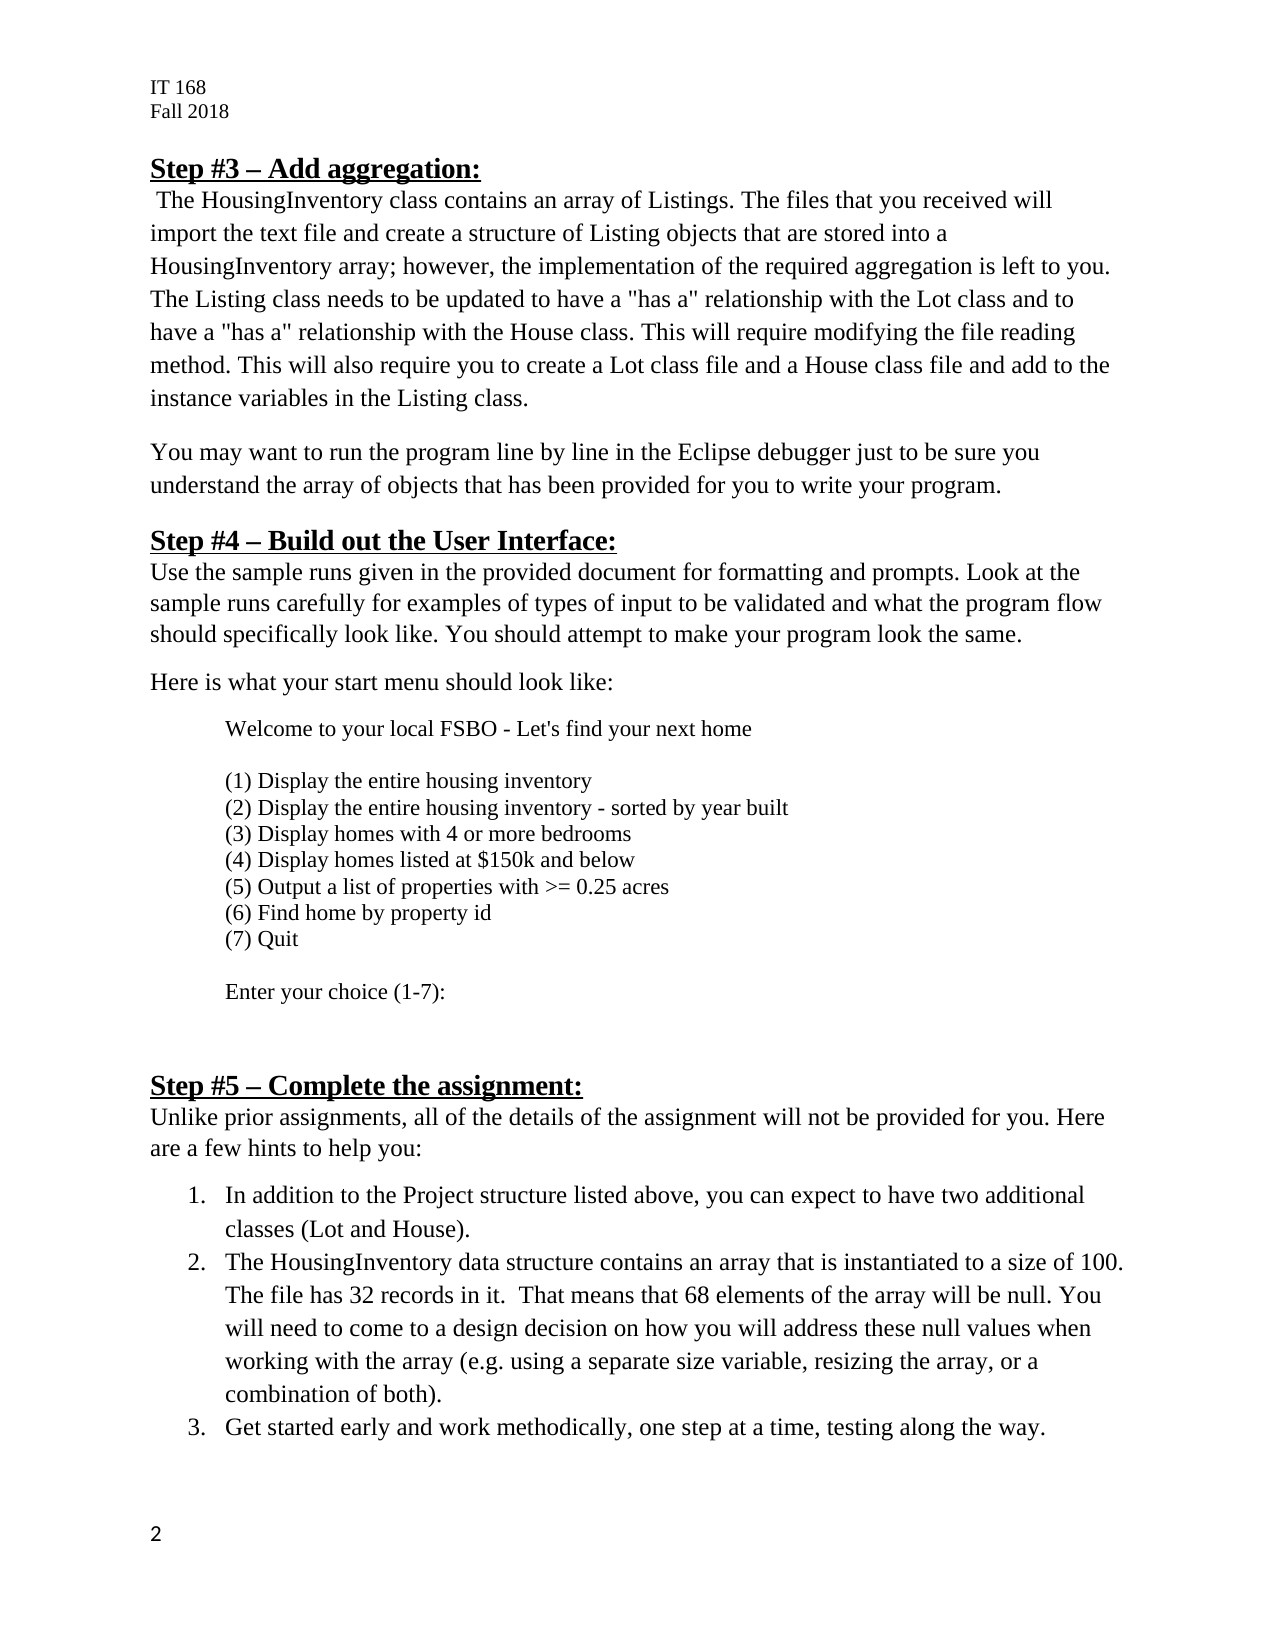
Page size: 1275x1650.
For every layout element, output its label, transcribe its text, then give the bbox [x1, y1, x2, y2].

subtitle Step #3 – Add aggregation: [150, 151, 1125, 185]
list In addition to the Project structure listed above, you can expect to have two additional classes (Lot and House). [187, 1181, 1125, 1242]
list The HousingInventory data structure contains an array that is instantiated to a size of 100. The file has 32 records in it. That means that 68 elements of the array will be null. You will need to come to a design decision on how you will address these null values when working with the array (e.g. using a separate size variable, resizing the array, or a combination of both). [187, 1247, 1125, 1407]
text (7) Quit [225, 925, 1125, 952]
text Use the sample runs given in the provided document for formatting and prompts. Look at the sample runs carefully for examples of types of input to be validated and what the program flow should specifically look like. You should attempt to make your program look the same. [150, 557, 1125, 648]
text (3) Display homes with 4 or more bedrooms [225, 820, 1125, 846]
text (4) Display homes listed at $150k and below [225, 846, 1125, 873]
list Get started early and work methodically, one step at a time, testing along the way. [187, 1412, 1125, 1441]
text Enter your choice (1-7): [225, 978, 1125, 1004]
text (6) Find home by property id [225, 899, 1125, 925]
text The HousingInventory class contains an array of Listings. The files that you received will import the text file and create a structure of Listing objects that are stored into a HousingInventory array; however, the implementation of the required aggregation is left to you. The Listing class needs to be updated to have a "has a" relationship with the Lot class and to have a "has a" relationship with the House class. This will require modifying the file reading method. This will also require you to create a Lot class file and a House class file and add to the instance variables in the Listing class. [150, 185, 1125, 412]
text Welcome to your local FSBO - Let's find your next home [225, 714, 1125, 741]
text (1) Display the entire housing inventory [225, 767, 1125, 794]
text You may want to run the program line by line in the Eclipse debugger just to be sure you understand the array of objects that has been provided for you to write your program. [150, 437, 1125, 498]
text Here is what your start menu should look like: [150, 667, 1125, 696]
subtitle Step #4 – Build out the User Interface: [150, 523, 1125, 557]
text (5) Output a list of properties with >= 0.25 acres [225, 873, 1125, 899]
subtitle Step #5 – Complete the assignment: [150, 1068, 1125, 1102]
text (2) Display the entire housing inventory - sorted by year built [225, 794, 1125, 820]
text Unlike prior assignments, all of the details of the assignment will not be provided for you. Here are a few hints to help you: [150, 1102, 1125, 1162]
